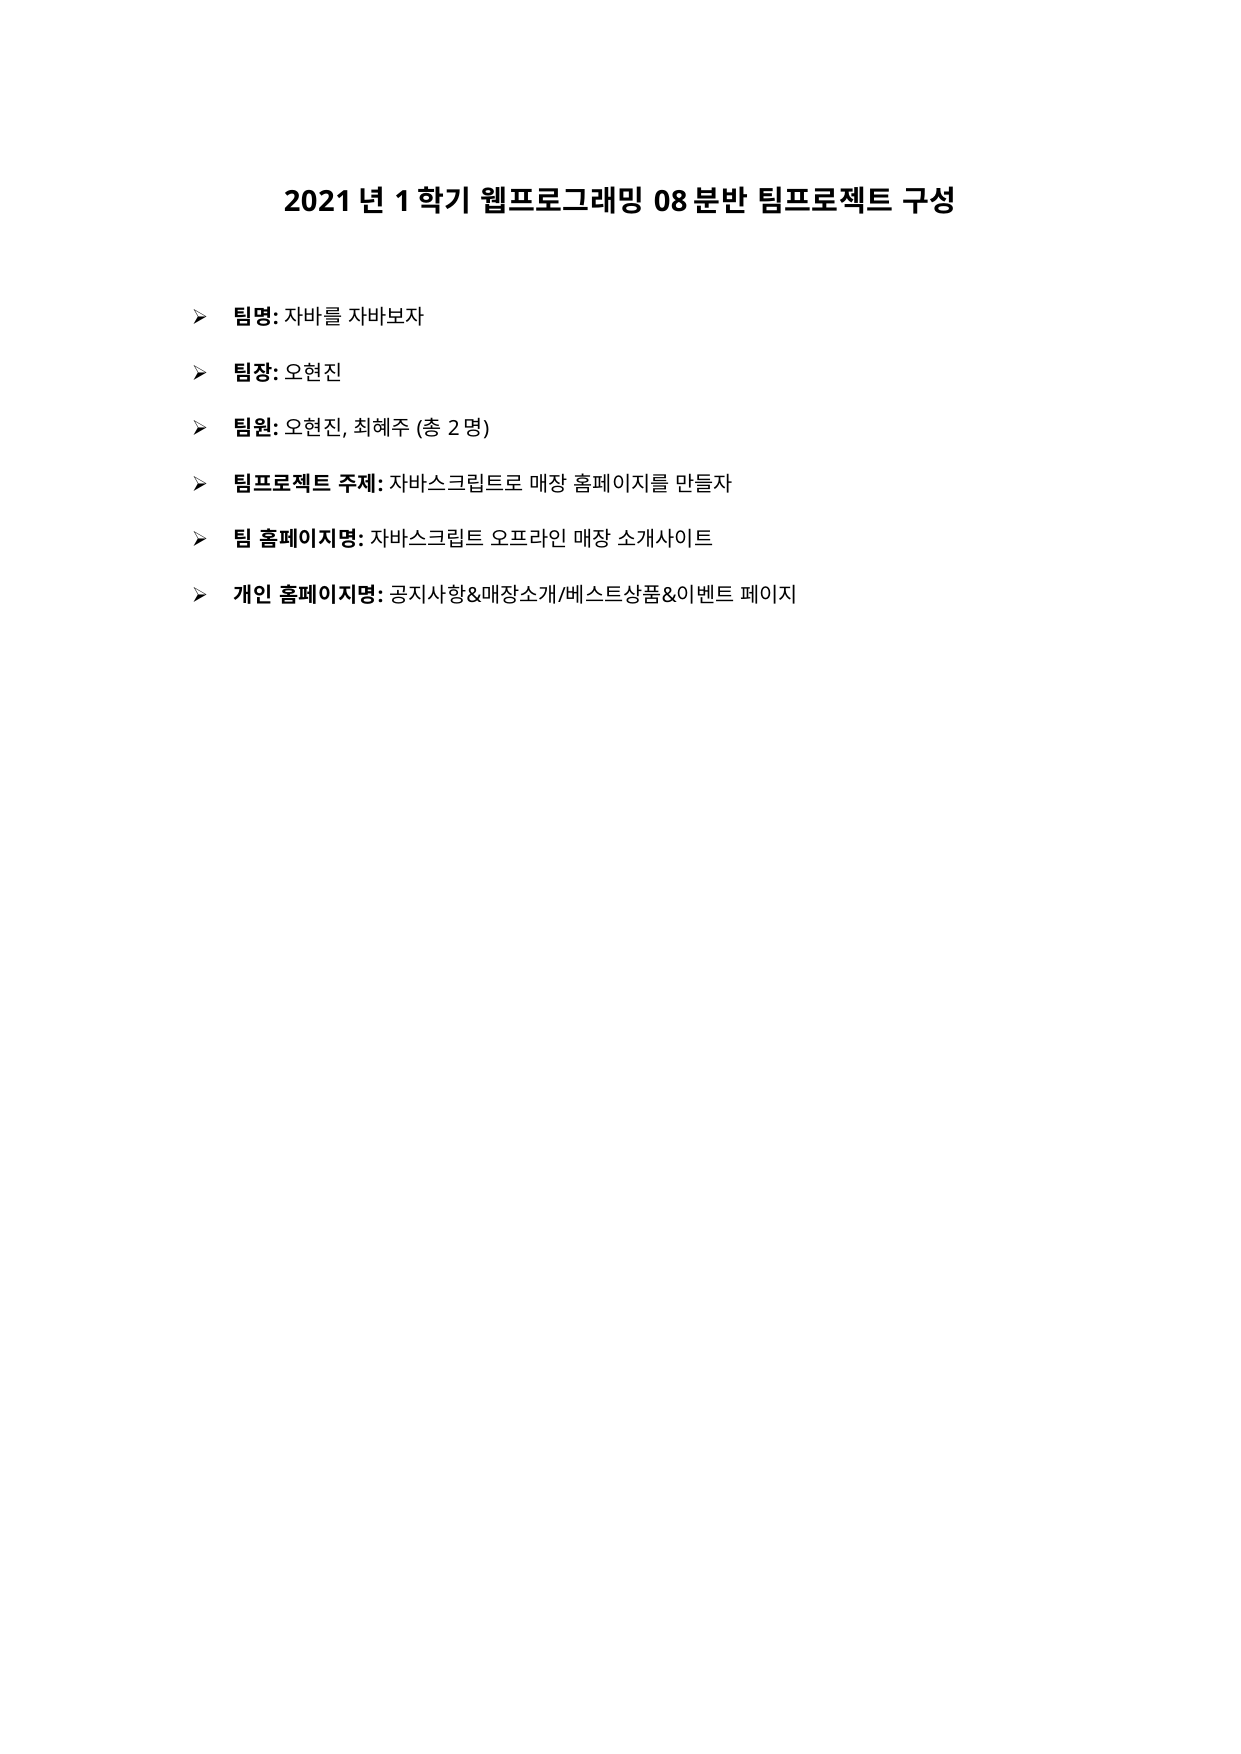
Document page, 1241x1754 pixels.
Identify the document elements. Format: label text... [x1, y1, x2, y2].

list 팀명: 자바를 자바보자 [192, 300, 1090, 331]
list 개인 홈페이지명: 공지사항&매장소개/베스트상품&이벤트 페이지 [192, 578, 1090, 609]
text 2021년 1학기 웹프로그래밍 08분반 팀프로젝트 구성 [150, 177, 1090, 219]
list 팀장: 오현진 [192, 356, 1090, 386]
list 팀원: 오현진, 최혜주 (총 2명) [192, 411, 1090, 442]
list 팀프로젝트 주제: 자바스크립트로 매장 홈페이지를 만들자 [192, 467, 1090, 497]
list 팀 홈페이지명: 자바스크립트 오프라인 매장 소개사이트 [192, 523, 1090, 553]
